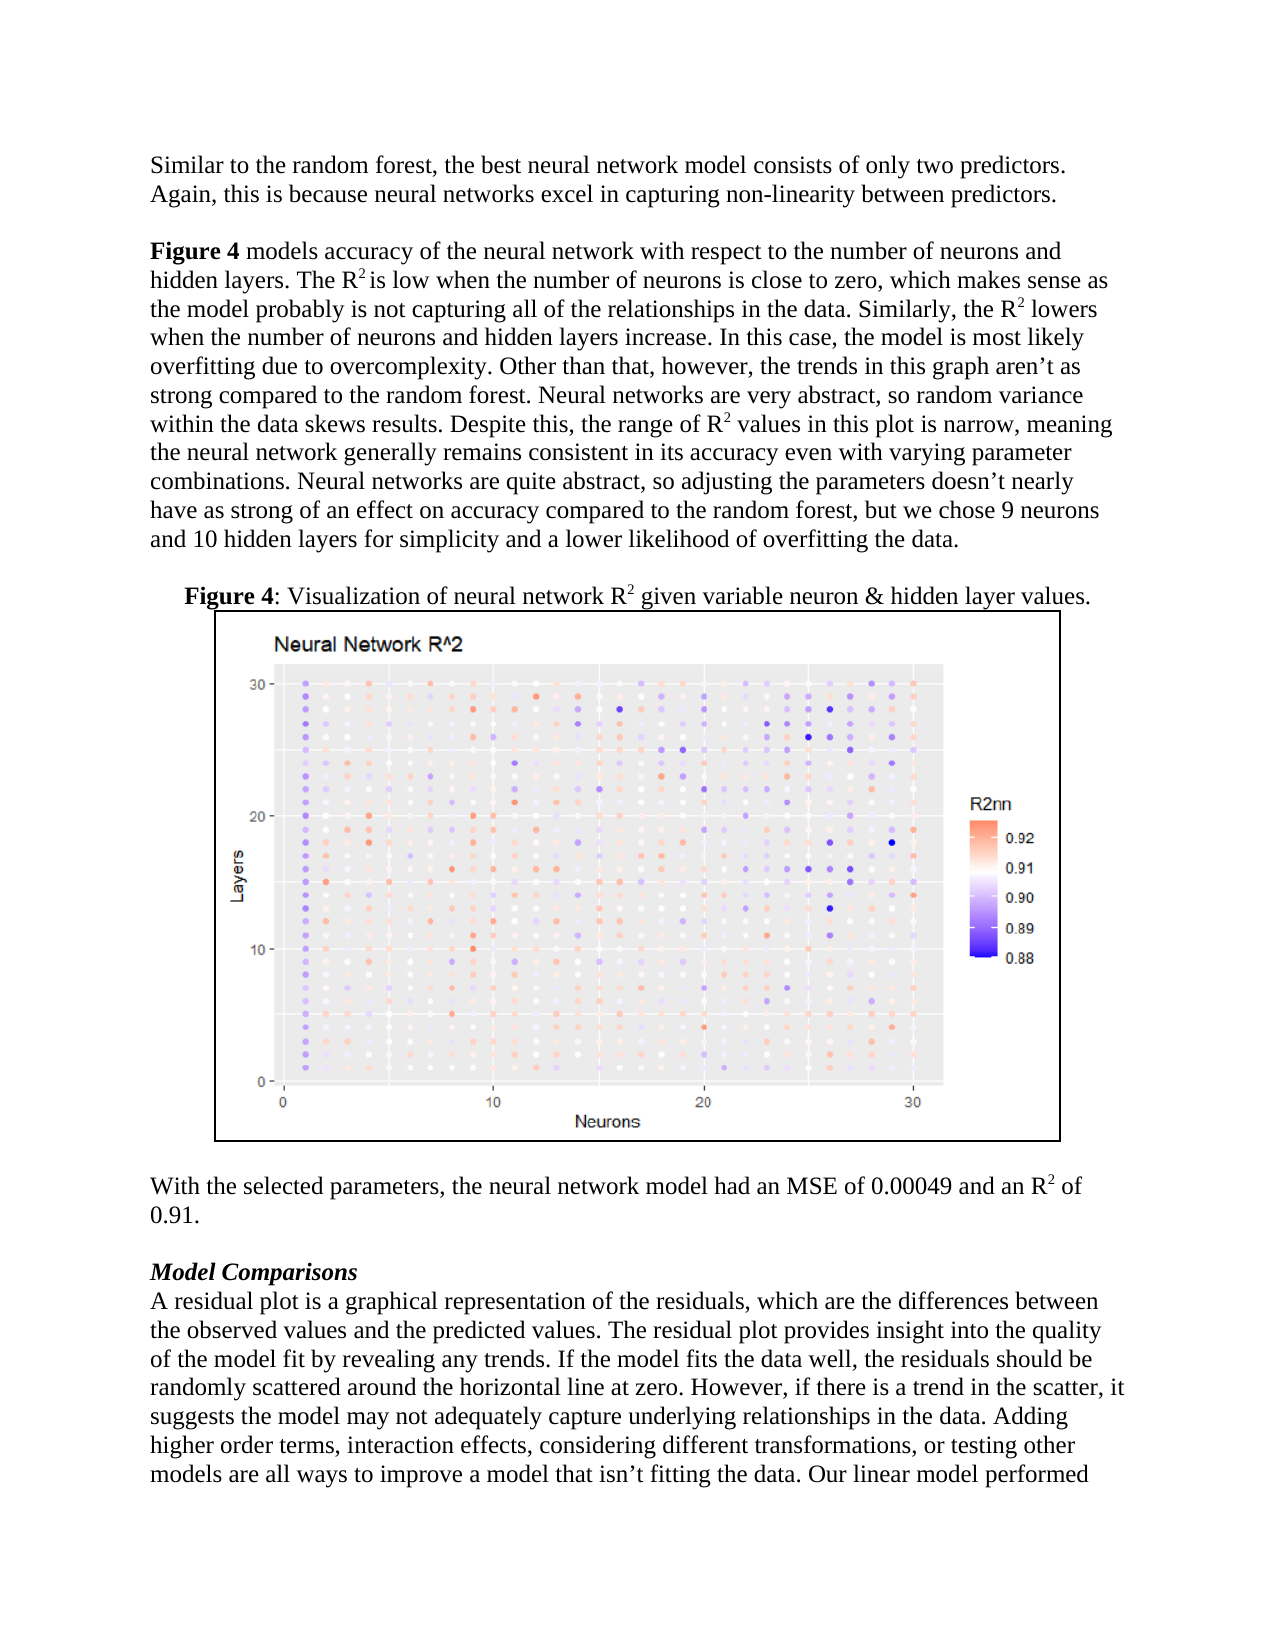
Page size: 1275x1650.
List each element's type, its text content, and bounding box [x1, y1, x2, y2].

text Model Comparisons [150, 1257, 1125, 1286]
text With the selected parameters, the neural network model had an MSE of 0.00049 and an R2 of 0.91. [150, 1171, 1125, 1229]
picture [216, 612, 1059, 1140]
text Similar to the random forest, the best neural network model consists of only two predictors. Again, this is because neural networks excel in capturing non-linearity between predictors. [150, 150, 1125, 207]
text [150, 1286, 1125, 1487]
text Figure 4: Visualization of neural network R2 given variable neuron & hidden layer values. [150, 581, 1125, 610]
text Figure 4 models accuracy of the neural network with respect to the number of neurons and hidden layers. The R2 is low when the number of neurons is close to zero, which makes sense as the model probably is not capturing all of the relationships in the data. Similarly, the R2 lowers when the number of neurons and hidden layers increase. In this case, the model is most likely overfitting due to overcomplexity. Other than that, however, the trends in this graph aren’t as strong compared to the random forest. Neural networks are very abstract, so random variance within the data skews results. Despite this, the range of R2 values in this plot is narrow, meaning the neural network generally remains consistent in its accuracy even with varying parameter combinations. Neural networks are quite abstract, so adjusting the parameters doesn’t nearly have as strong of an effect on accuracy compared to the random forest, but we chose 9 neurons and 10 hidden layers for simplicity and a lower likelihood of overfitting the data. [150, 236, 1125, 552]
